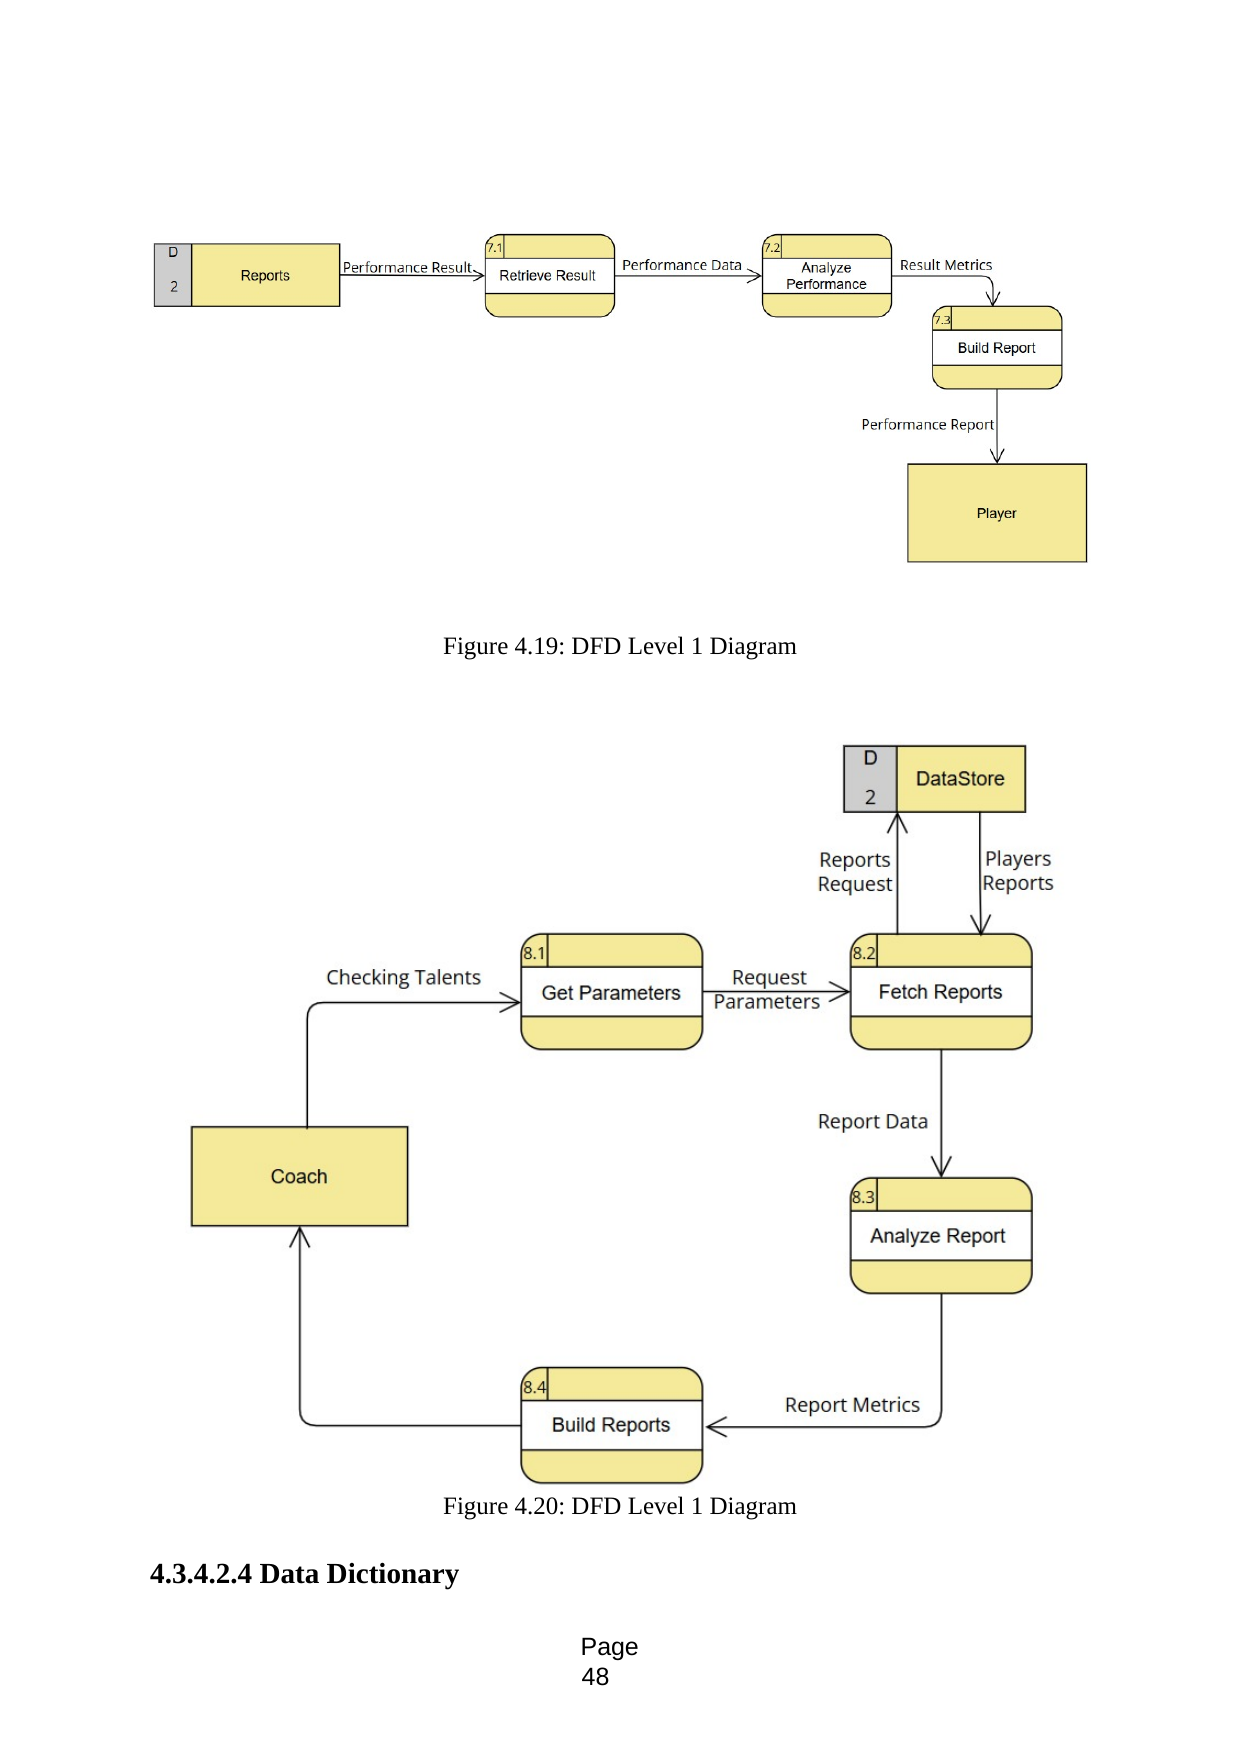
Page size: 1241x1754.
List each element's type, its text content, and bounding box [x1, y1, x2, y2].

picture [151, 218, 1091, 565]
picture [150, 725, 1090, 1490]
text Figure 4.20: DFD Level 1 Diagram [150, 1491, 1090, 1520]
text 4.3.4.2.4 Data Dictionary [150, 1556, 1090, 1589]
text Figure 4.19: DFD Level 1 Diagram [150, 631, 1090, 660]
